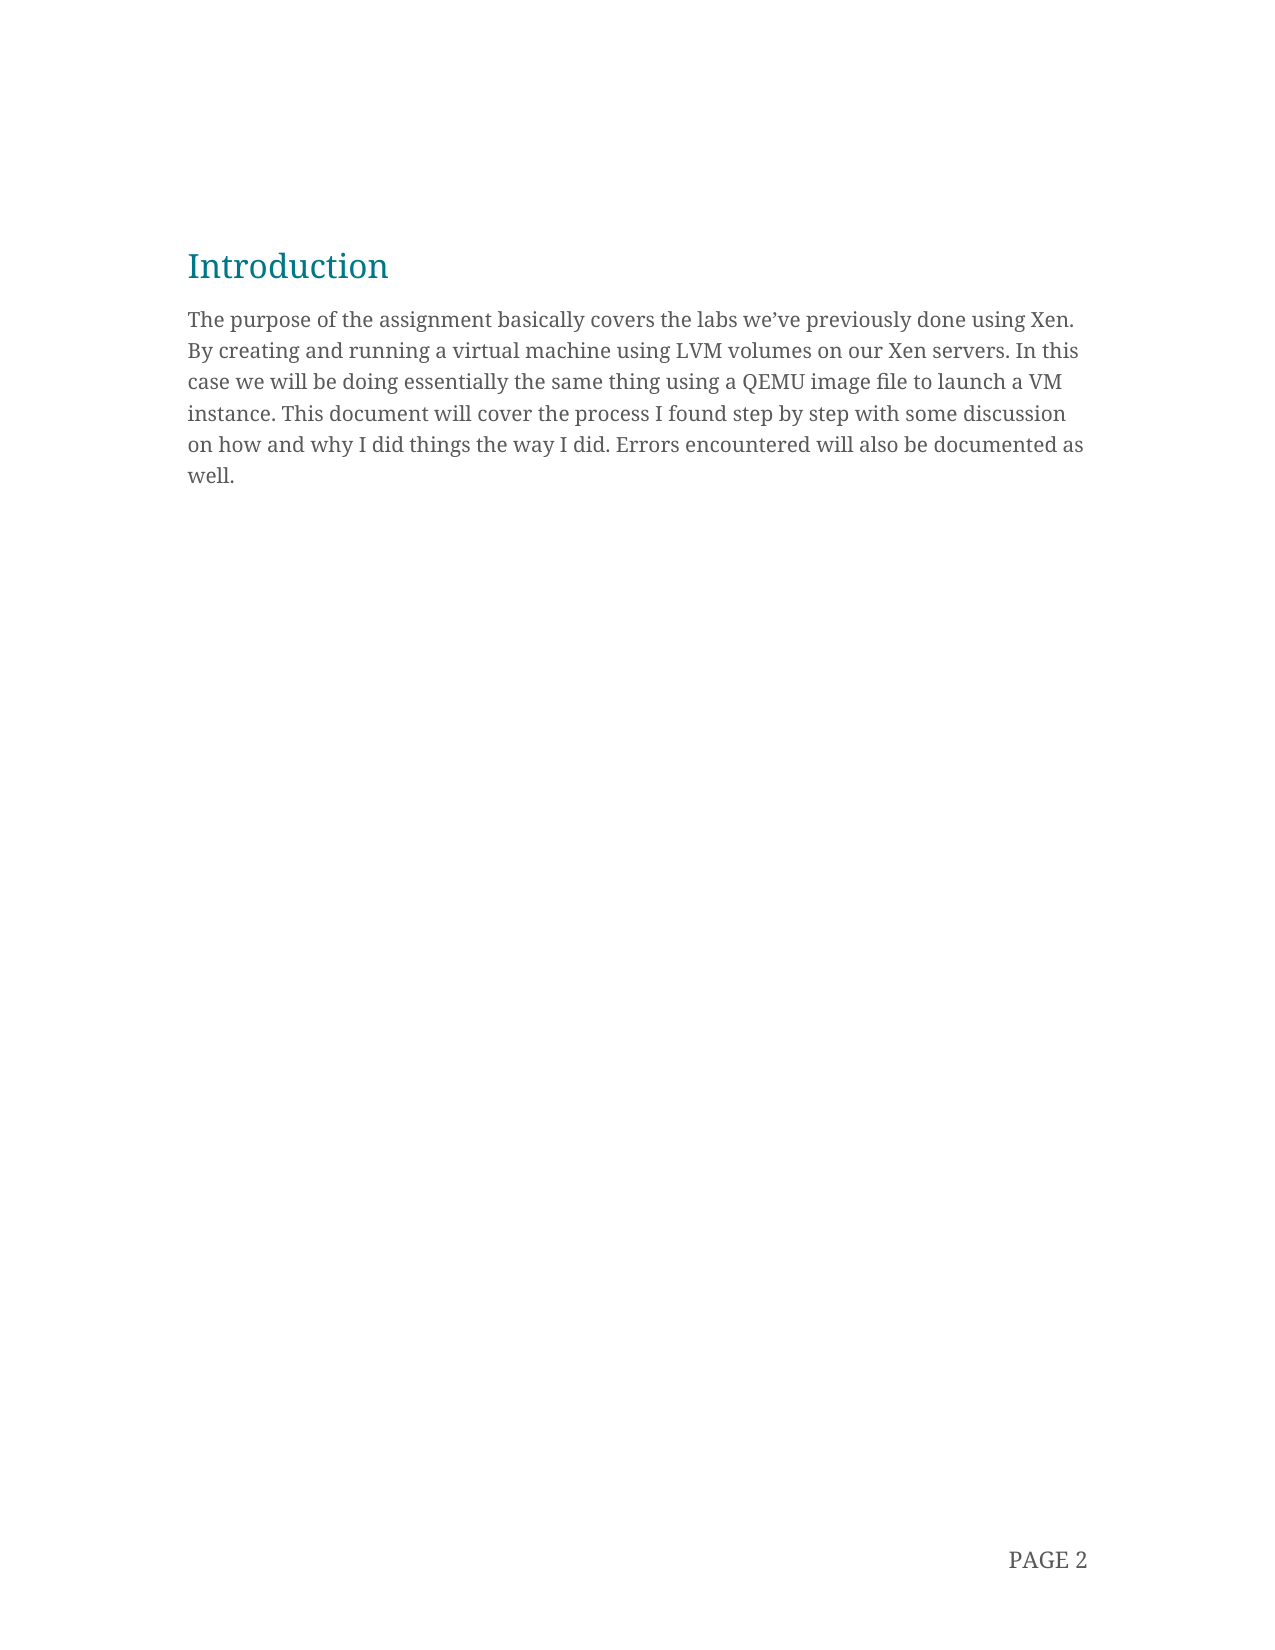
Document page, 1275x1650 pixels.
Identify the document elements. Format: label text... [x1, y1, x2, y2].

text The purpose of the assignment basically covers the labs we’ve previously done using Xen. By creating and running a virtual machine using LVM volumes on our Xen servers. In this case we will be doing essentially the same thing using a QEMU image file to launch a VM instance. This document will cover the process I found step by step with some discussion on how and why I did things the way I did. Errors encountered will also be documented as well. [187, 305, 1087, 489]
subtitle Introduction [187, 242, 1087, 288]
